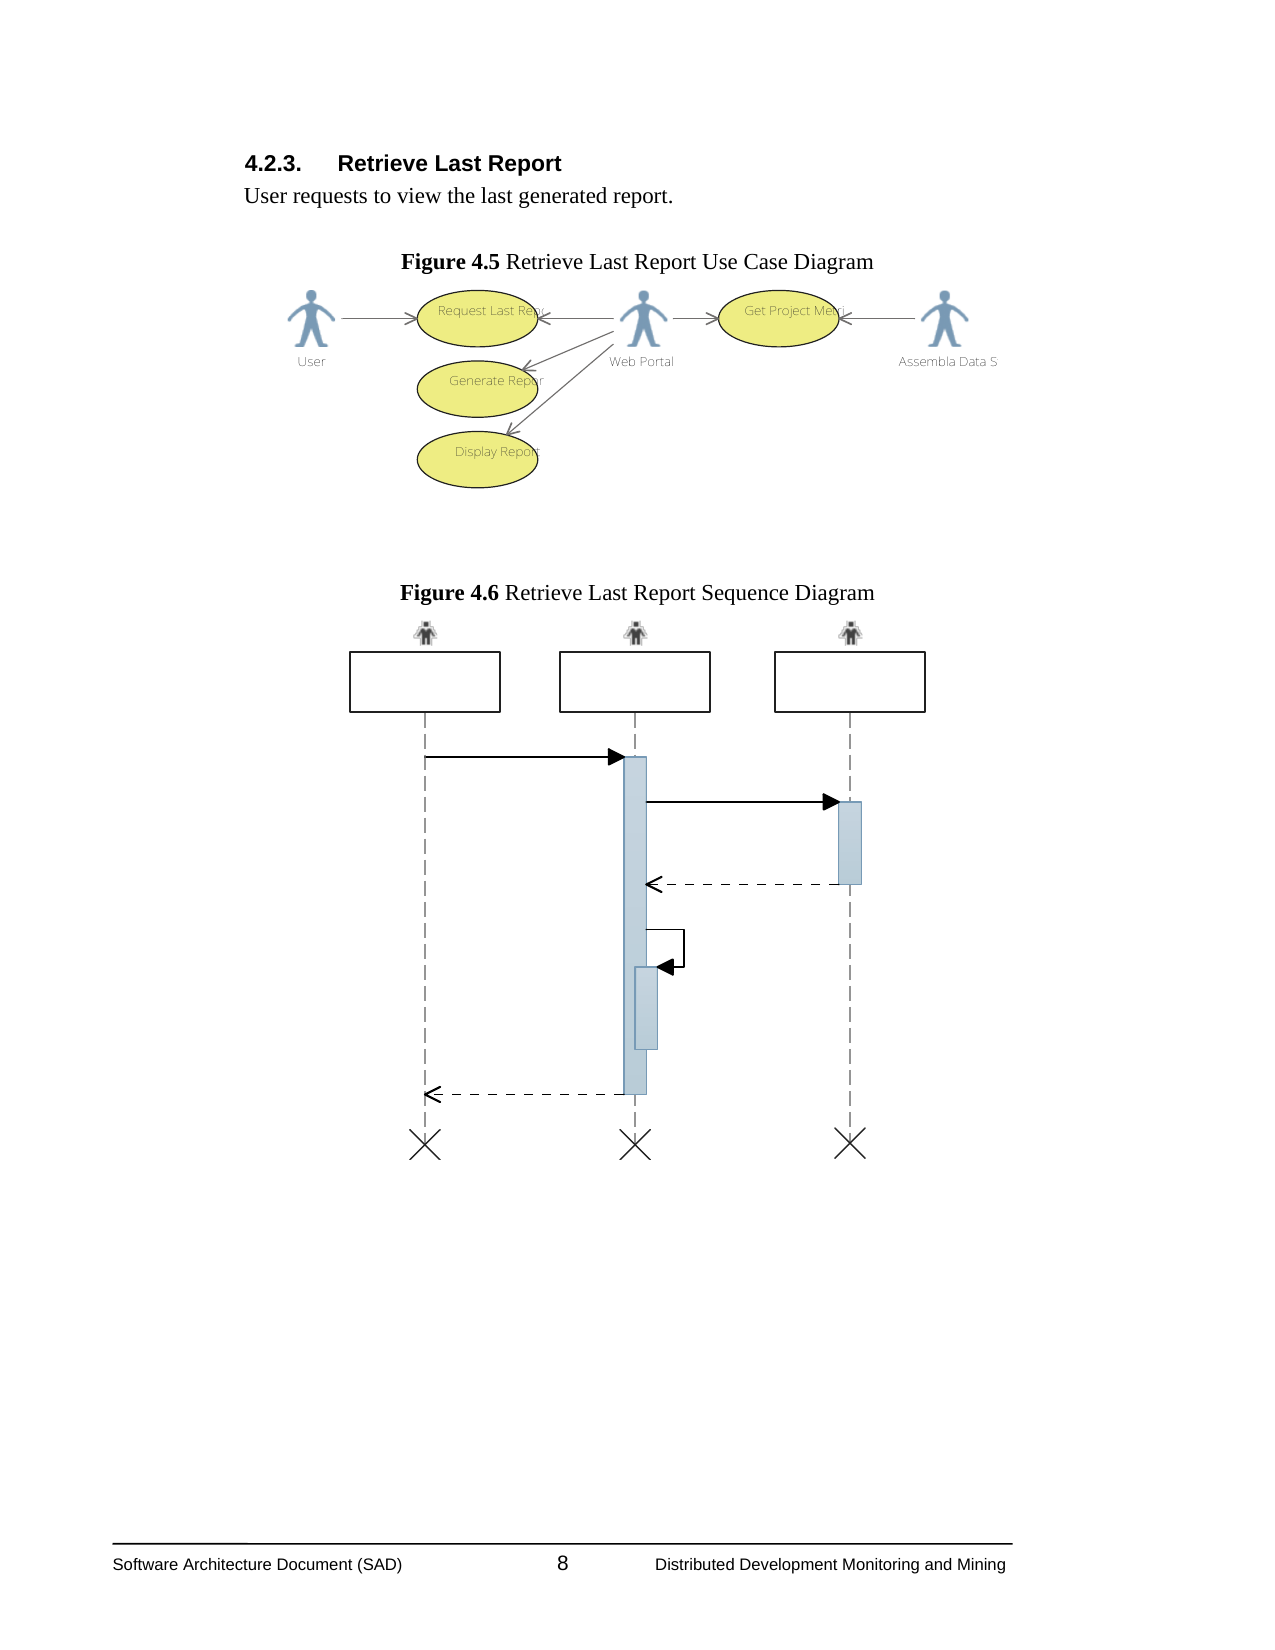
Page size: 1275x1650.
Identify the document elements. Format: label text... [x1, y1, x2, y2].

list Figure 4.6 Retrieve Last Report Sequence Diagram [112, 579, 1162, 605]
text User requests to view the last generated report. [244, 183, 1162, 209]
subtitle Retrieve Last Report [244, 150, 1162, 176]
list Figure 4.5 Retrieve Last Report Use Case Diagram [112, 248, 1162, 274]
